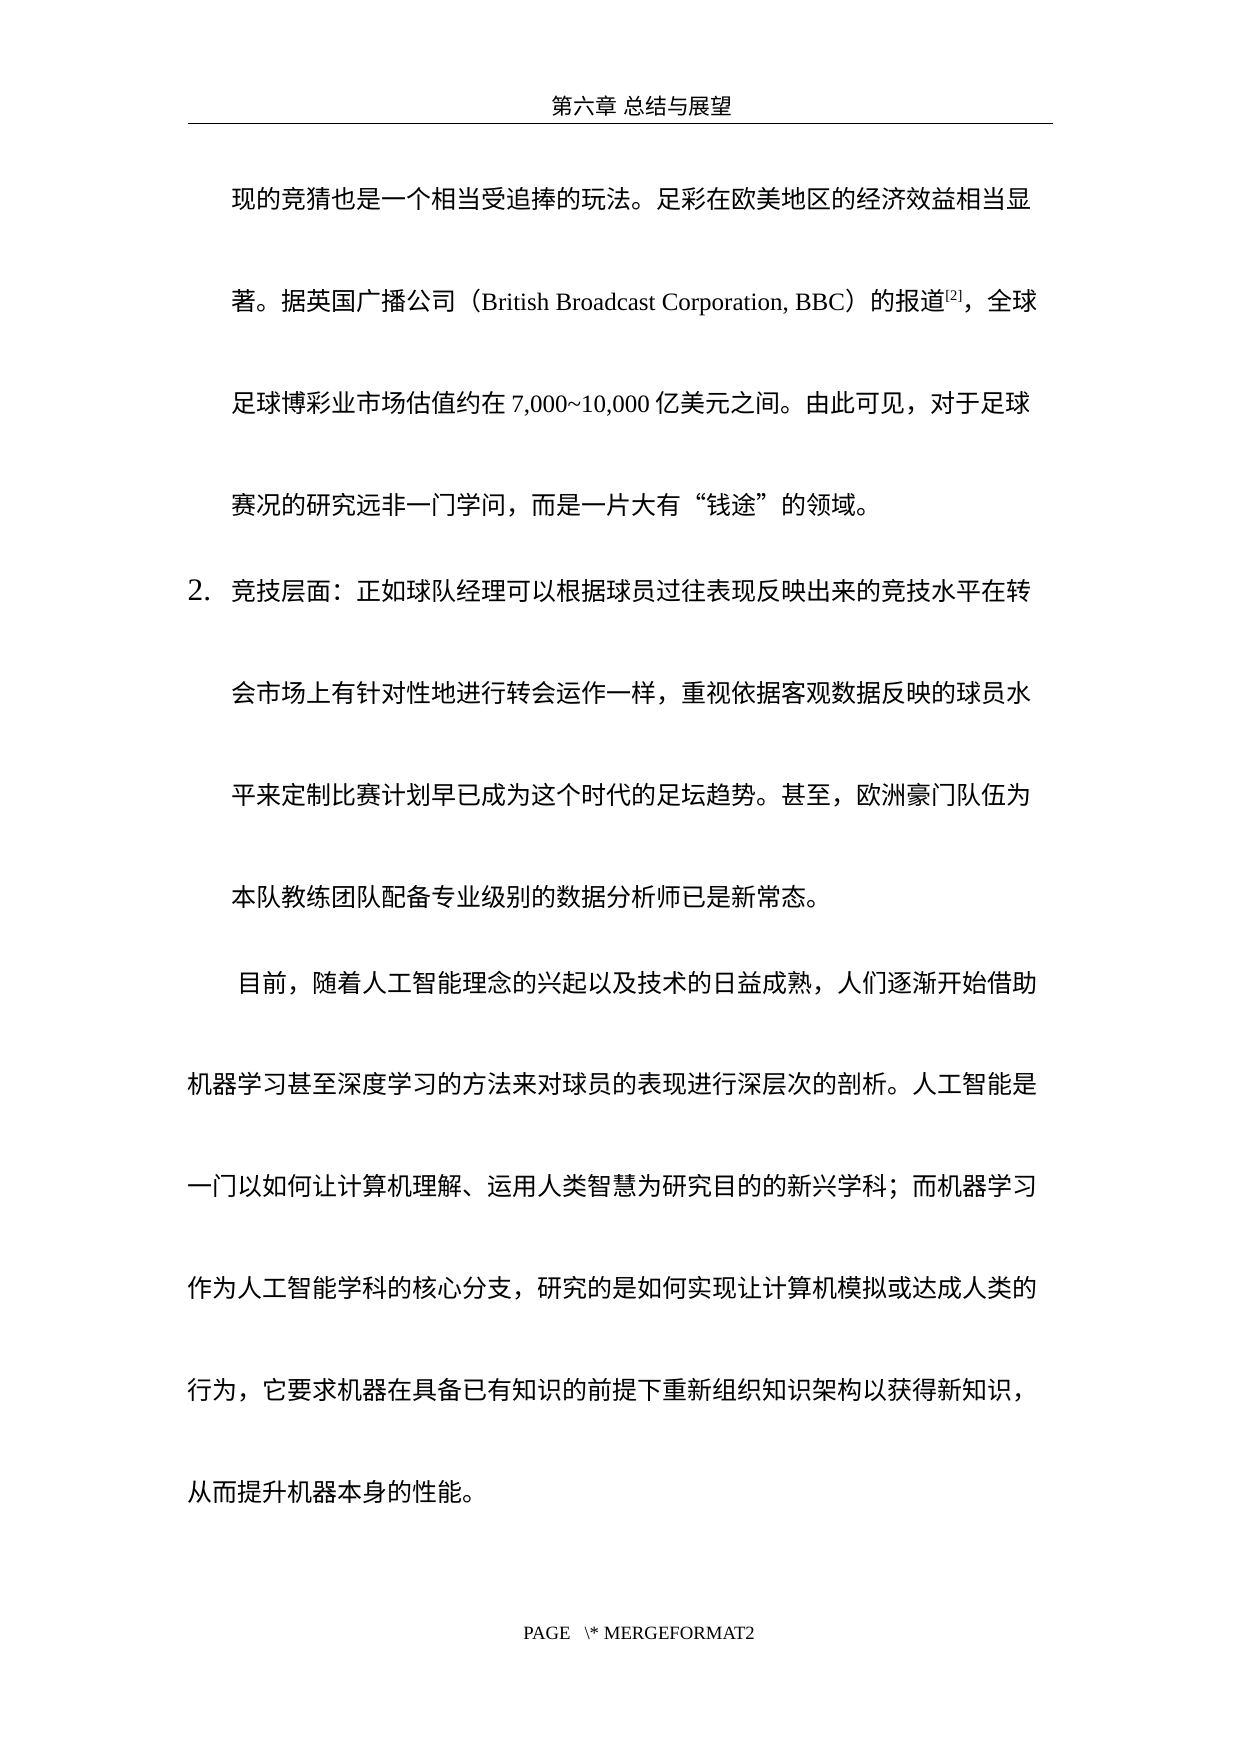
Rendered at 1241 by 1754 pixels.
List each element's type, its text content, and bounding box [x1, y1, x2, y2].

text 目前，随着人工智能理念的兴起以及技术的日益成熟，人们逐渐开始借助机器学习甚至深度学习的方法来对球员的表现进行深层次的剖析。人工智能是一门以如何让计算机理解、运用人类智慧为研究目的的新兴学科；而机器学习作为人工智能学科的核心分支，研究的是如何实现让计算机模拟或达成人类的行为，它要求机器在具备已有知识的前提下重新组织知识架构以获得新知识，从而提升机器本身的性能。 [187, 947, 1053, 1524]
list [187, 164, 1053, 537]
list 竞技层面：正如球队经理可以根据球员过往表现反映出来的竞技水平在转会市场上有针对性地进行转会运作一样，重视依据客观数据反映的球员水平来定制比赛计划早已成为这个时代的足坛趋势。甚至，欧洲豪门队伍为本队教练团队配备专业级别的数据分析师已是新常态。 [187, 556, 1053, 929]
